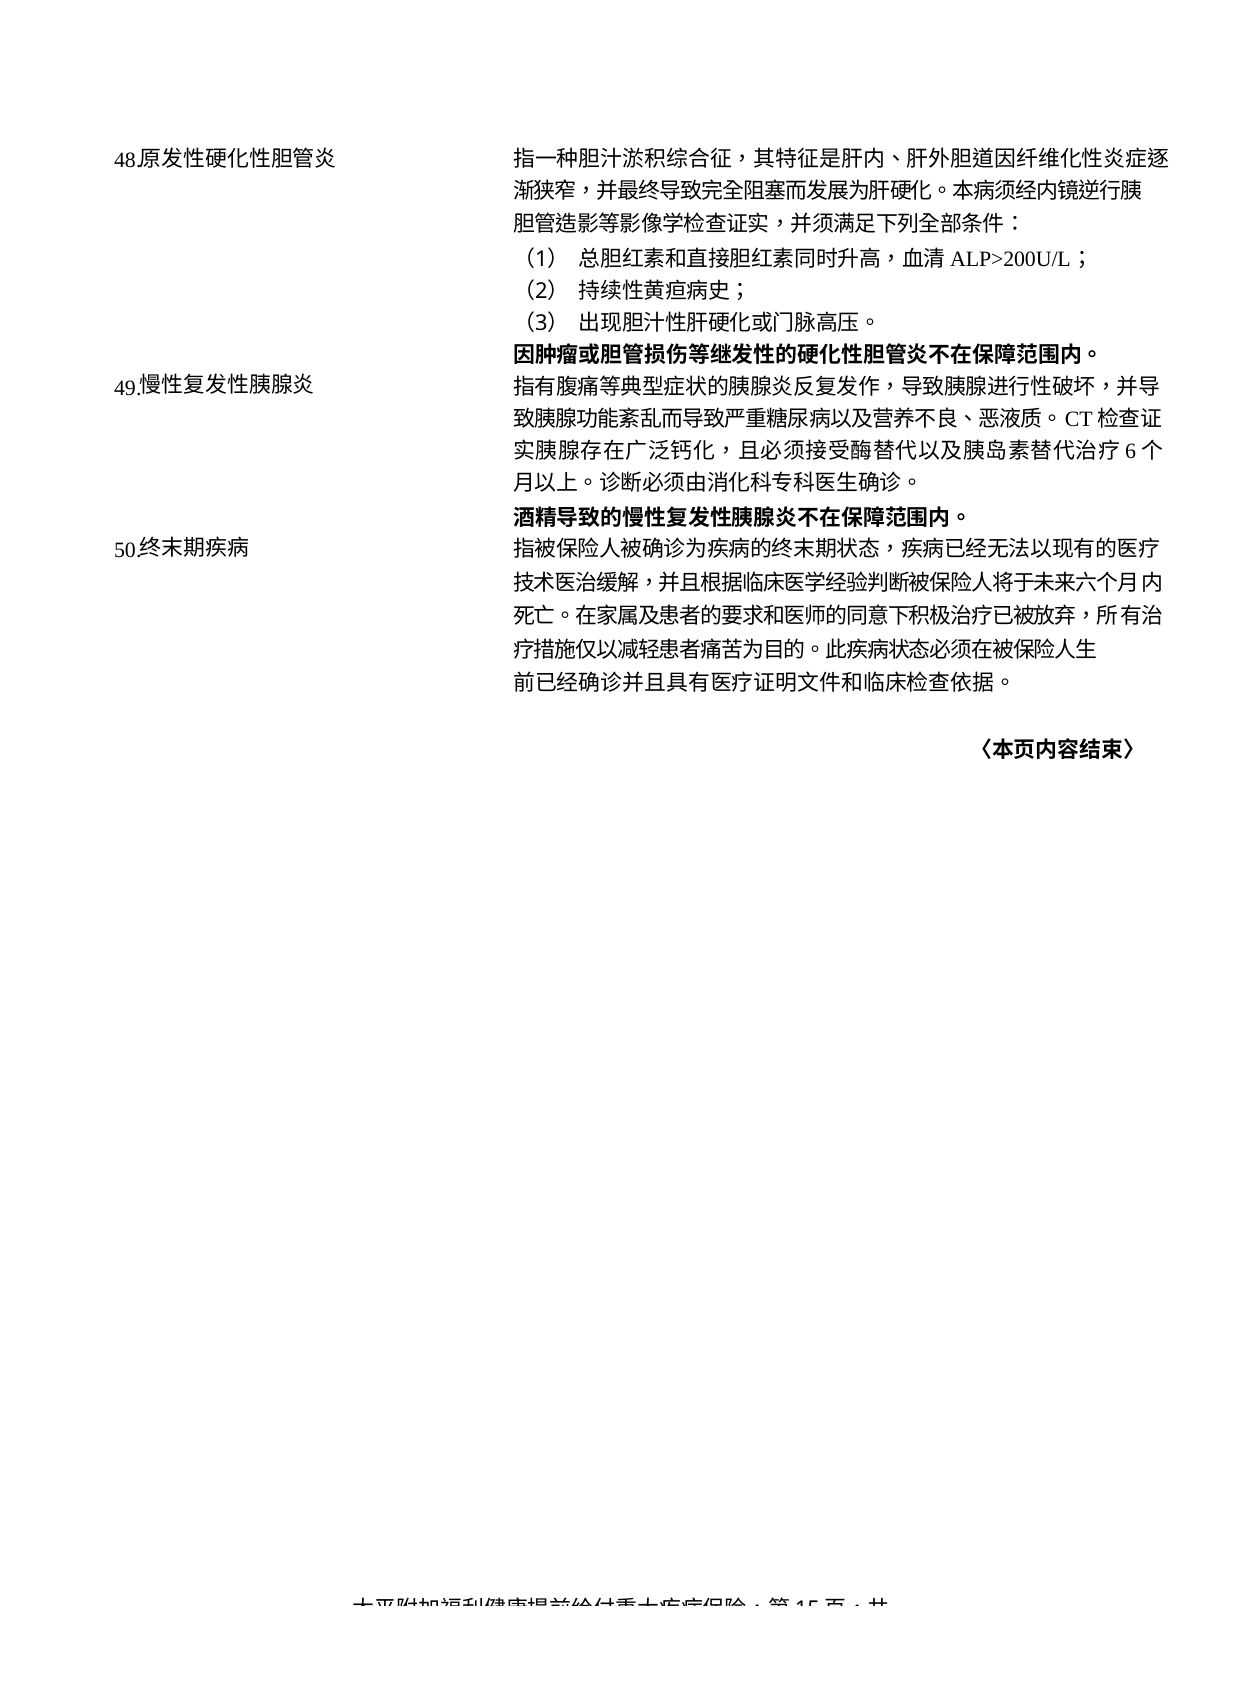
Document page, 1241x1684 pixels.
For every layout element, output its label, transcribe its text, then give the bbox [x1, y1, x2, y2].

table_cell 指有腹痛等典型症状的胰腺炎反复发作，导致胰腺进行性破坏，并导致胰腺功能紊乱而导致严重糖尿病以及营养不良、恶液质。CT检查证实胰腺存在广泛钙化，且必须接受酶替代以及胰岛素替代治疗6个月以上。诊断必须由消化科专科医生确诊。 酒精导致的慢性复发性胰腺炎不在保障范围内。 [425, 371, 1183, 533]
table_cell 50. [91, 533, 139, 696]
table_header 原发性硬化性胆管炎 [140, 148, 425, 371]
table_cell 终末期疾病 [140, 533, 425, 696]
table_header 指一种胆汁淤积综合征，其特征是肝内、肝外胆道因纤维化性炎症逐 渐狭窄，并最终导致完全阻塞而发展为肝硬化。本病须经内镜逆行胰胆管造影等影像学检查证实，并须满足下列全部条件： 总胆红素和直接胆红素同时升高，血清ALP>200U/L； 持续性黄疸病史； 出现胆汁性肝硬化或门脉高压。 因肿瘤或胆管损伤等继发性的硬化性胆管炎不在保障范围内。 [425, 148, 1183, 371]
table_cell 49. [91, 371, 139, 533]
table_header 48. [91, 148, 139, 371]
text 〈本页内容结束〉 [79, 734, 1145, 764]
table_cell 指被保险人被确诊为疾病的终末期状态，疾病已经无法以现有的医疗技术医治缓解，并且根据临床医学经验判断被保险人将于未来六个月内死亡。在家属及患者的要求和医师的同意下积极治疗已被放弃，所有治疗措施仅以减轻患者痛苦为目的。此疾病状态必须在被保险人生 前已经确诊并且具有医疗证明文件和临床检查依据。 [425, 533, 1183, 696]
table_cell 慢性复发性胰腺炎 [140, 371, 425, 533]
